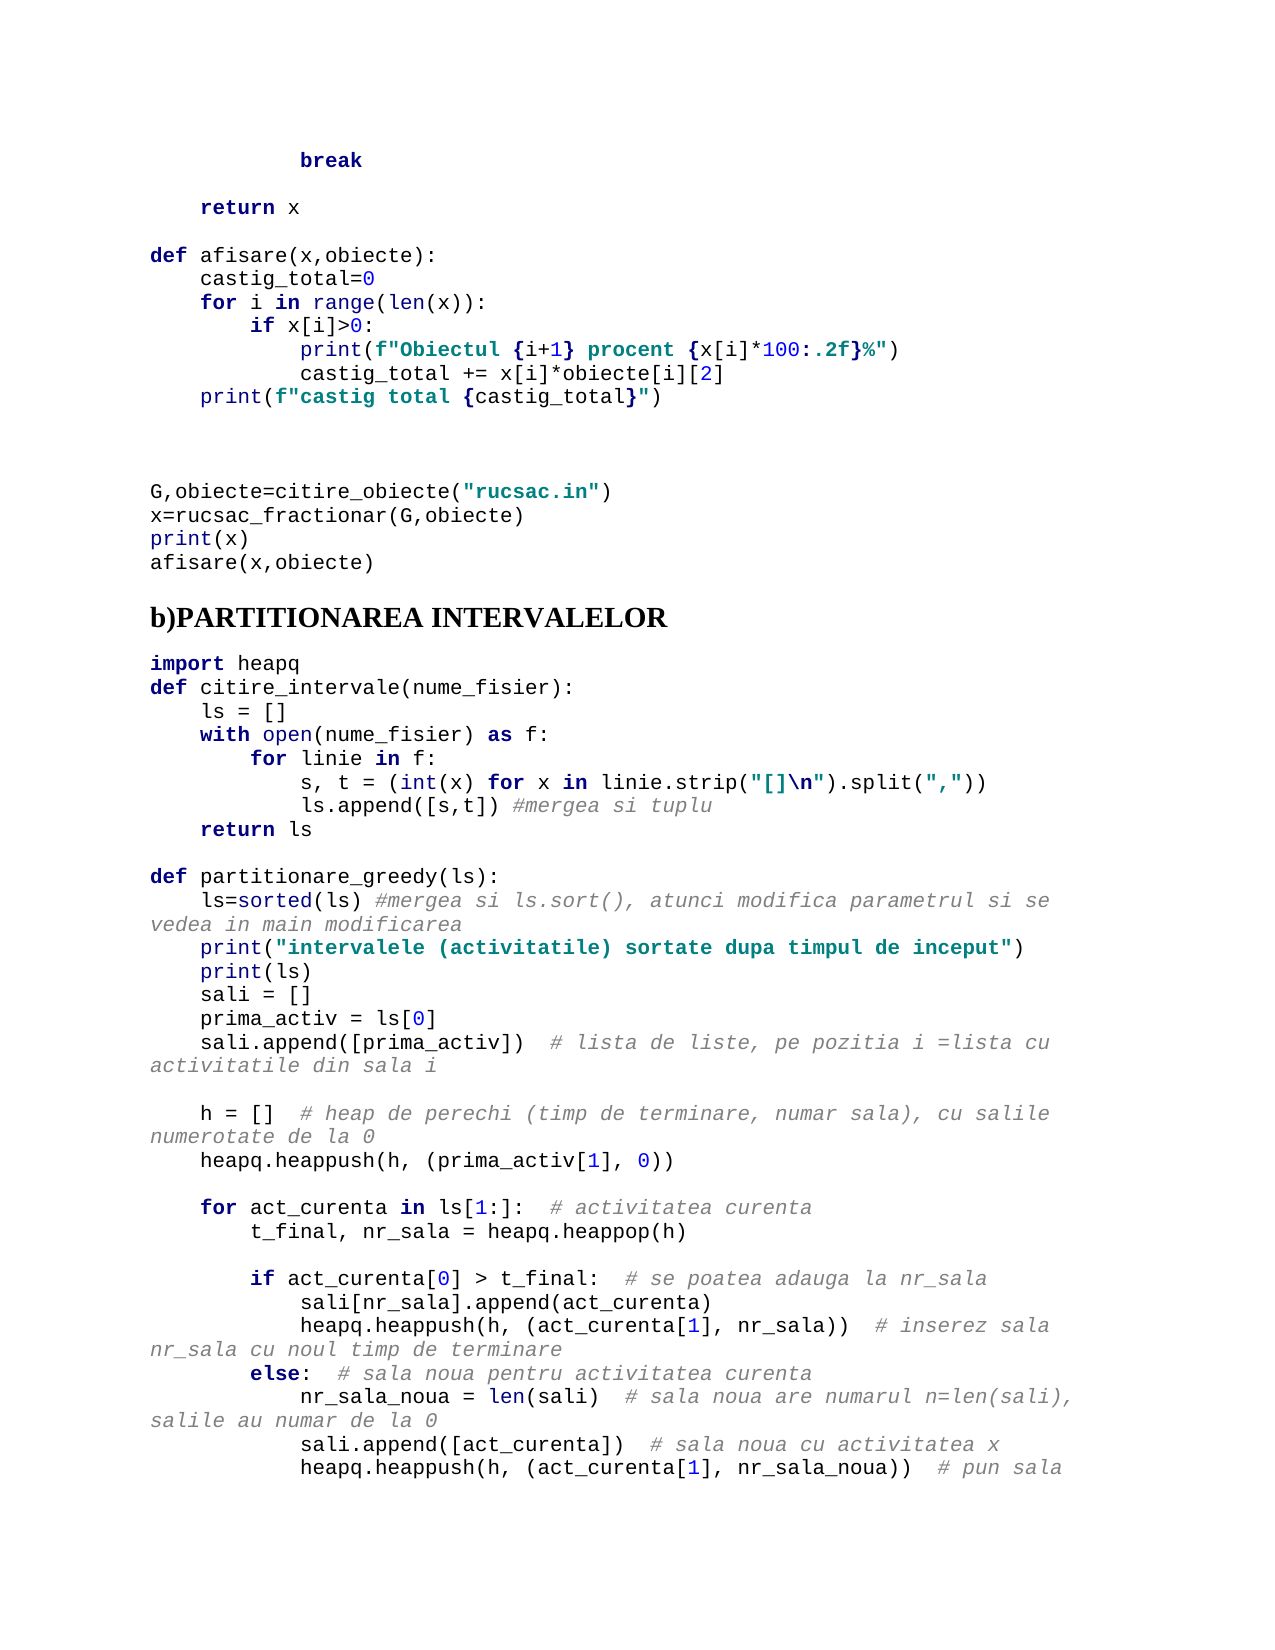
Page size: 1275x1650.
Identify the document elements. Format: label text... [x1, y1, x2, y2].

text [150, 653, 1125, 1481]
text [150, 150, 1125, 576]
text b)PARTITIONAREA INTERVALELOR [150, 601, 1125, 634]
